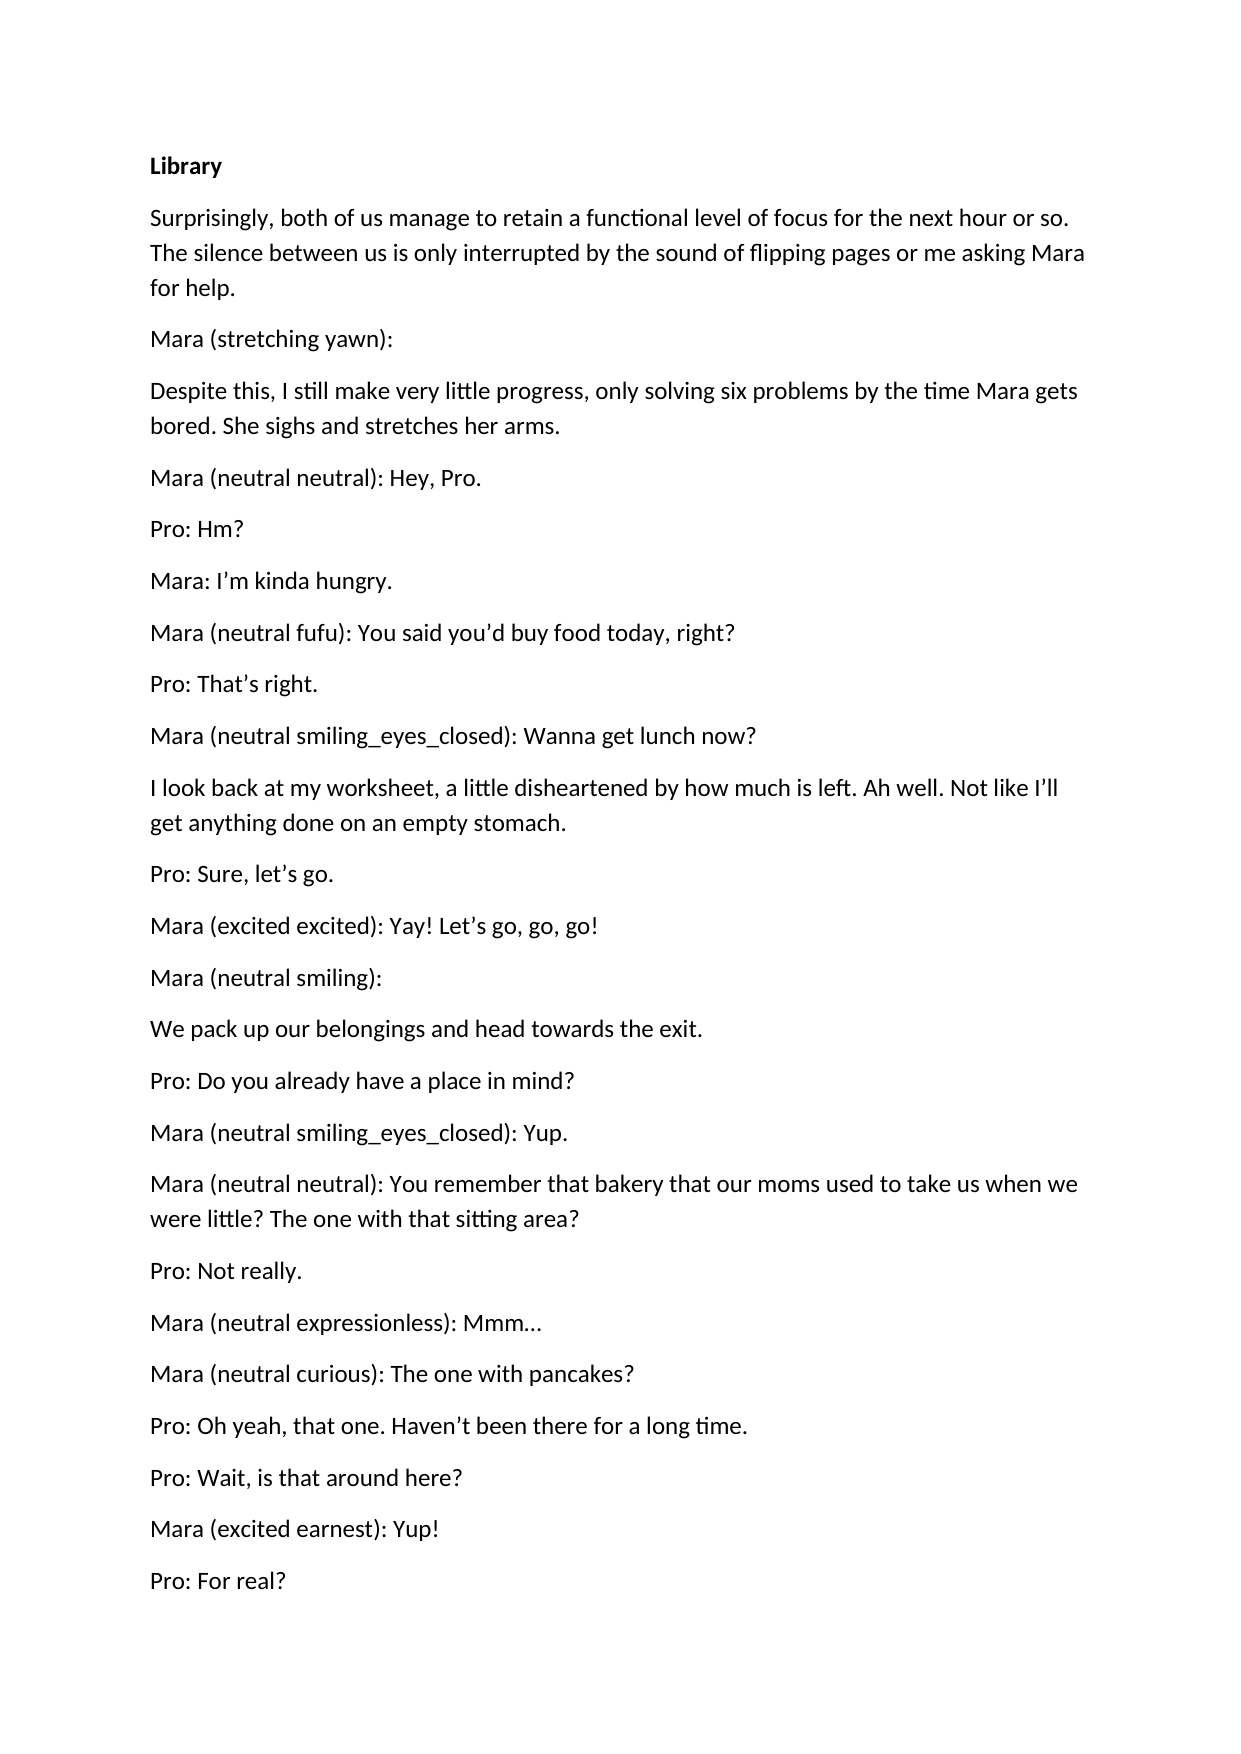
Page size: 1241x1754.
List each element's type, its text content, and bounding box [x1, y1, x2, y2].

text Mara: I’m kinda hungry. [150, 565, 1090, 596]
text Library [150, 150, 1090, 181]
text Pro: Do you already have a place in mind? [150, 1065, 1090, 1096]
text Pro: Oh yeah, that one. Haven’t been there for a long time. [150, 1410, 1090, 1441]
text Mara (neutral fufu): You said you’d buy food today, right? [150, 617, 1090, 647]
text Mara (excited earnest): Yup! [150, 1513, 1090, 1544]
text Pro: Not really. [150, 1255, 1090, 1286]
text Despite this, I still make very little progress, only solving six problems by the time Mara gets bored. She sighs and stretches her arms. [150, 375, 1090, 441]
text Pro: For real? [150, 1565, 1090, 1596]
text We pack up our belongings and head towards the exit. [150, 1013, 1090, 1044]
text Mara (excited excited): Yay! Let’s go, go, go! [150, 910, 1090, 941]
text Pro: Hm? [150, 513, 1090, 544]
text Pro: Sure, let’s go. [150, 858, 1090, 889]
text Mara (neutral curious): The one with pancakes? [150, 1358, 1090, 1389]
text Mara (neutral expressionless): Mmm… [150, 1307, 1090, 1337]
text Mara (neutral neutral): Hey, Pro. [150, 462, 1090, 492]
text Pro: That’s right. [150, 668, 1090, 699]
text Surprisingly, both of us manage to retain a functional level of focus for the next hour or so. The silence between us is only interrupted by the sound of flipping pages or me asking Mara for help. [150, 202, 1090, 302]
text Mara (neutral neutral): You remember that bakery that our moms used to take us when we were little? The one with that sitting area? [150, 1168, 1090, 1234]
text Mara (neutral smiling_eyes_closed): Yup. [150, 1117, 1090, 1147]
text Mara (stretching yawn): [150, 323, 1090, 354]
text Pro: Wait, is that around here? [150, 1462, 1090, 1492]
text Mara (neutral smiling): [150, 962, 1090, 992]
text I look back at my worksheet, a little disheartened by how much is left. Ah well. Not like I’ll get anything done on an empty stomach. [150, 772, 1090, 837]
text Mara (neutral smiling_eyes_closed): Wanna get lunch now? [150, 720, 1090, 751]
